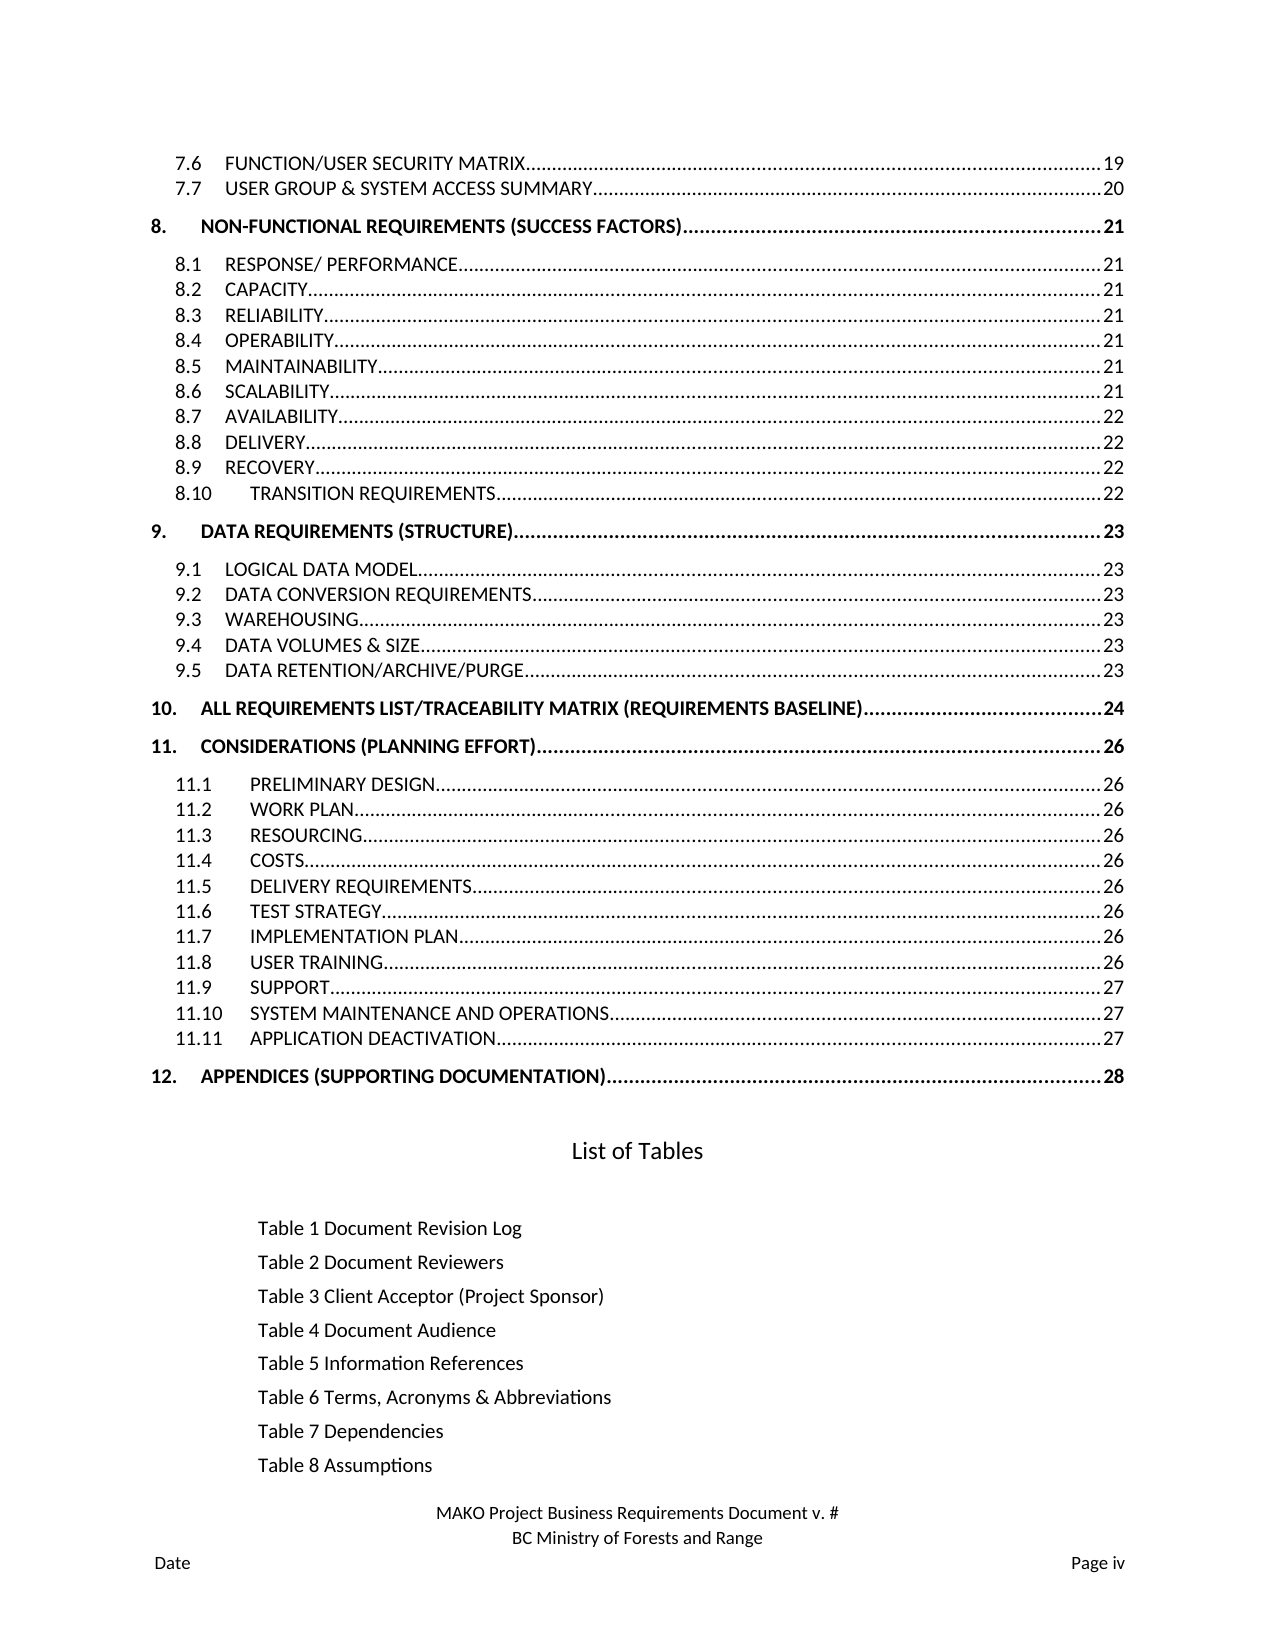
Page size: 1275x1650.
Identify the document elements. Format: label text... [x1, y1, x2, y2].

text 11.11 APPLICATION DEACTIVATION 27 [175, 1025, 1125, 1051]
text Table 6 Terms, Acronyms & Abbreviations [258, 1384, 1125, 1410]
text 8.7 AVAILABILITY 22 [175, 404, 1125, 429]
text 11. CONSIDERATIONS (Planning Effort) 26 [150, 733, 1125, 759]
text 9. DATA REQUIREMENTS (Structure) 23 [150, 518, 1125, 543]
text 8.3 RELIABILITY 21 [175, 302, 1125, 327]
text 11.9 SUPPORT 27 [175, 974, 1125, 1000]
text 8.9 RECOVERY 22 [175, 454, 1125, 480]
text Table 3 Client Acceptor (Project Sponsor) [258, 1283, 1125, 1308]
text 8.1 RESPONSE/ PERFORMANCE 21 [175, 251, 1125, 277]
text Table 2 Document Reviewers [258, 1249, 1125, 1275]
subtitle List of Tables [150, 1135, 1125, 1166]
text 10. ALL REQUIREMENTS LIST/TRACEABILITY MATRIX (Requirements Baseline) 24 [150, 695, 1125, 721]
text 11.7 IMPLEMENTATION PLAN 26 [175, 924, 1125, 949]
text 11.4 COSTS 26 [175, 847, 1125, 873]
text 7.7 USER GROUP & SYSTEM ACCESS SUMMARY 20 [175, 175, 1125, 201]
text 9.2 DATA CONVERSION REQUIREMENTS 23 [175, 581, 1125, 607]
text Table 5 Information References [258, 1351, 1125, 1376]
text 8.5 MAINTAINABILITY 21 [175, 353, 1125, 378]
text 11.6 TEST STRATEGY 26 [175, 898, 1125, 924]
text 9.1 LOGICAL DATA MODEL 23 [175, 556, 1125, 581]
text 12. APPENDICES (Supporting Documentation) 28 [150, 1063, 1125, 1089]
text Table 8 Assumptions [258, 1452, 1125, 1477]
text Table 7 Dependencies [258, 1418, 1125, 1443]
text 11.8 USER TRAINING 26 [175, 949, 1125, 974]
text 7.6 FUNCTION/USER SECURITY MATRIX 19 [175, 150, 1125, 175]
text 8.8 DELIVERY 22 [175, 429, 1125, 454]
text 11.10 SYSTEM MAINTENANCE AND OPERATIONS 27 [175, 1000, 1125, 1025]
text 11.5 DELIVERY REQUIREMENTS 26 [175, 873, 1125, 898]
text Table 1 Document Revision Log [258, 1216, 1125, 1241]
text 8.2 CAPACITY 21 [175, 277, 1125, 302]
text 9.4 DATA VOLUMES & SIZE 23 [175, 632, 1125, 657]
text 8.6 SCALABILITY 21 [175, 378, 1125, 404]
text Table 4 Document Audience [258, 1317, 1125, 1342]
text 11.1 PRELIMINARY DESIGN 26 [175, 771, 1125, 797]
text 8.10 TRANSITION REQUIREMENTS 22 [175, 480, 1125, 505]
text 8.4 OPERABILITY 21 [175, 327, 1125, 353]
text 8. NON-FUNCTIONAL REQUIREMENTS (Success Factors) 21 [150, 213, 1125, 239]
text 11.2 WORK PLAN 26 [175, 797, 1125, 822]
text 11.3 RESOURCING 26 [175, 822, 1125, 847]
text 9.3 WAREHOUSING 23 [175, 607, 1125, 632]
text 9.5 DATA RETENTION/ARCHIVE/PURGE 23 [175, 657, 1125, 683]
